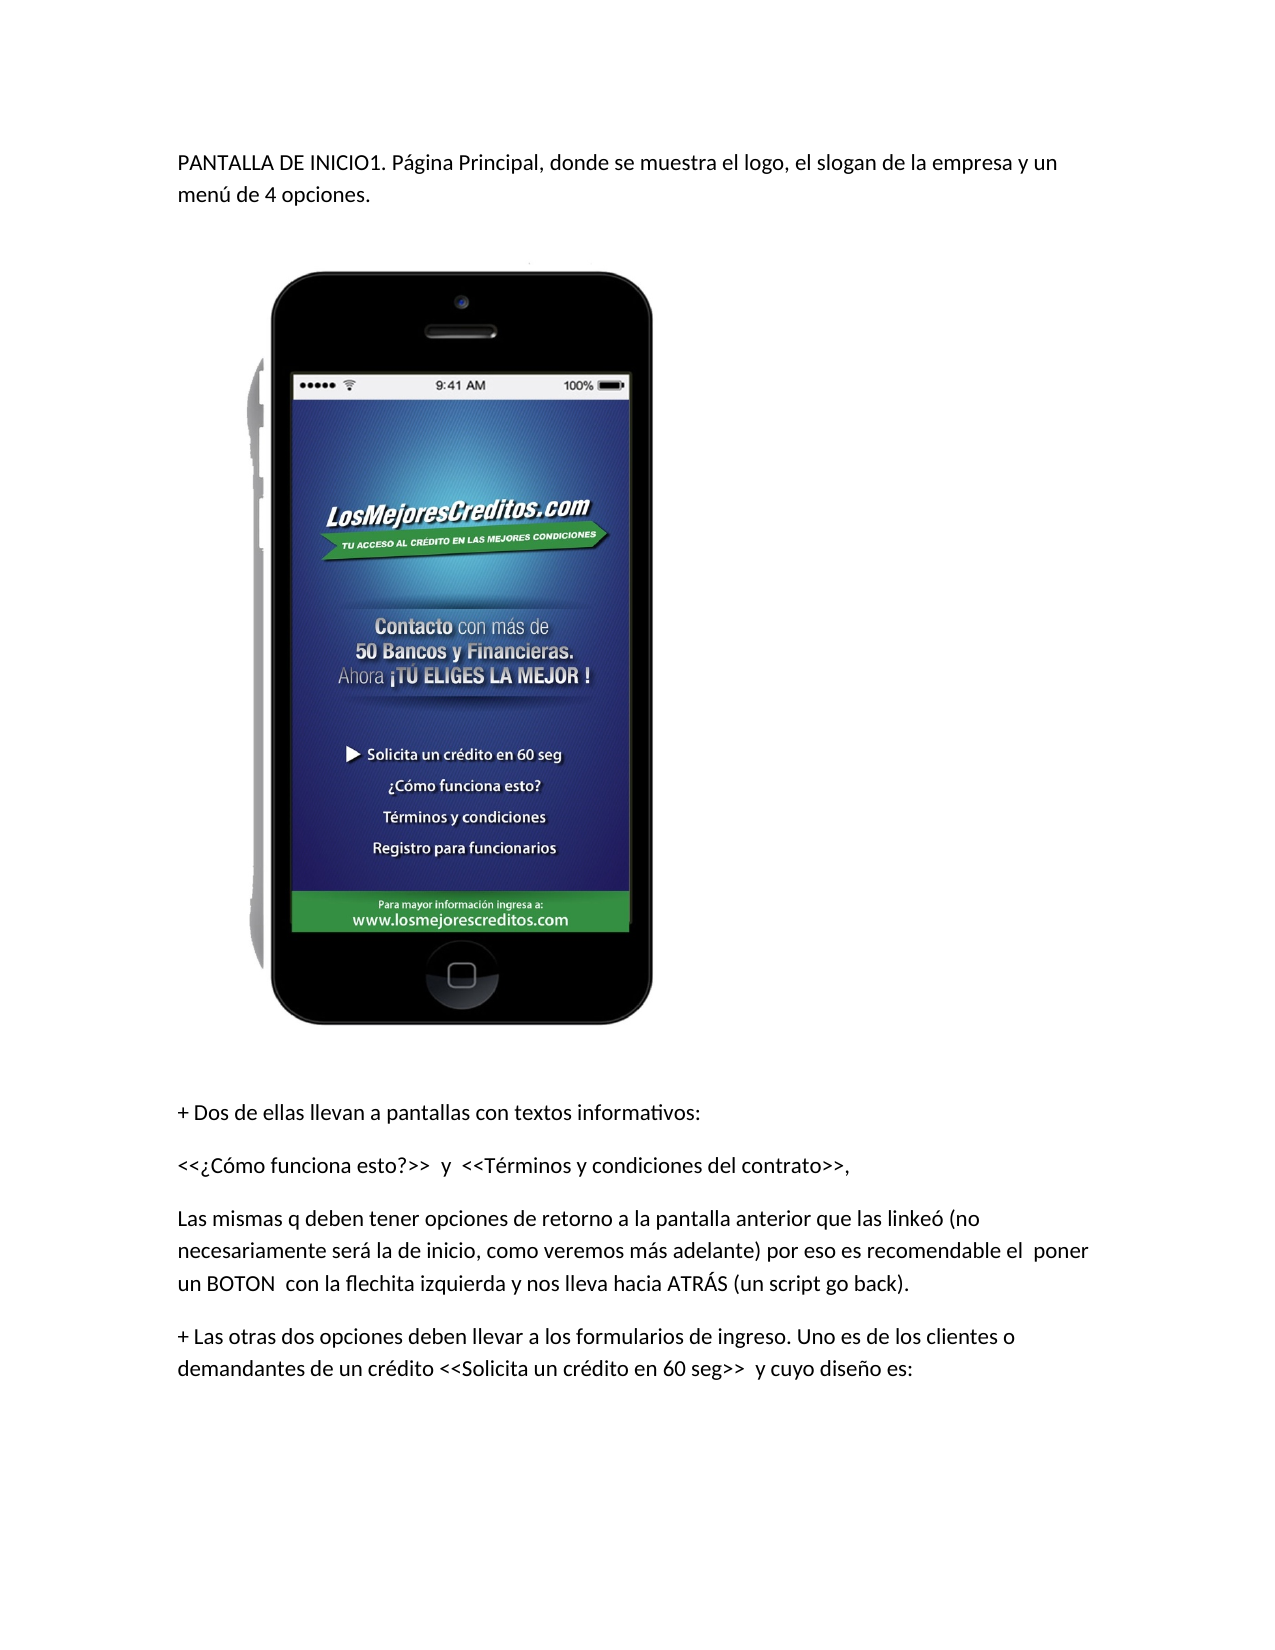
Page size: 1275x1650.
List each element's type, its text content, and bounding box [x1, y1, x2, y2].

text Las mismas q deben tener opciones de retorno a la pantalla anterior que las linkeó (no necesariamente será la de inicio, como veremos más adelante) por eso es recomendable el poner un BOTON con la flechita izquierda y nos lleva hacia ATRÁS (un script go back). [177, 1204, 1098, 1297]
text PANTALLA DE INICIO1. Página Principal, donde se muestra el logo, el slogan de la empresa y un menú de 4 opciones. [177, 148, 1098, 208]
text + Dos de ellas llevan a pantallas con textos informativos: [177, 1098, 1098, 1126]
text <<¿Cómo funciona esto?>> y <<Términos y condiciones del contrato>>, [177, 1151, 1098, 1179]
picture [177, 232, 738, 1074]
text + Las otras dos opciones deben llevar a los formularios de ingreso. Uno es de los clientes o demandantes de un crédito <<Solicita un crédito en 60 seg>> y cuyo diseño es: [177, 1322, 1098, 1382]
